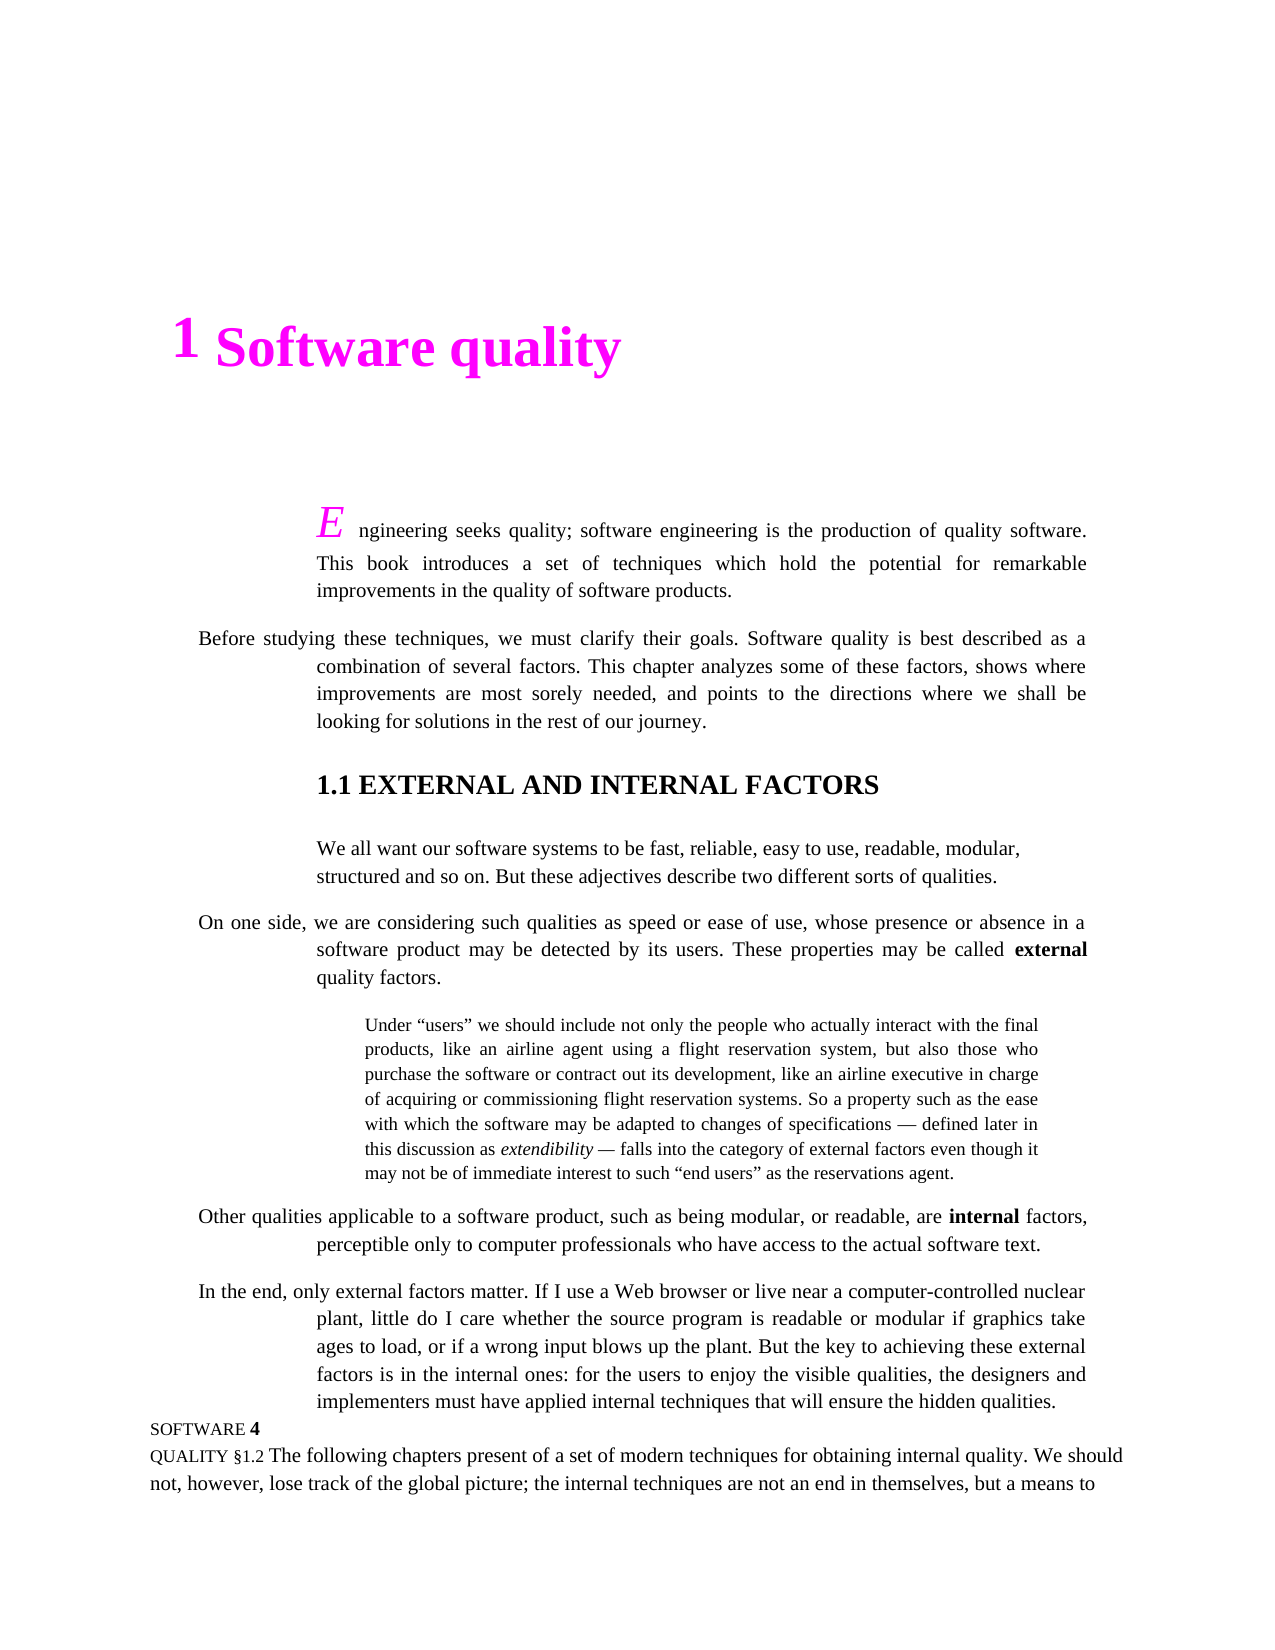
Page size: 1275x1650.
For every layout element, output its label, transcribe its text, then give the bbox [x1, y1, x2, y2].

text Other qualities applicable to a software product, such as being modular, or readable, are internal factors, perceptible only to computer professionals who have access to the actual software text. [198, 1204, 1087, 1256]
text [150, 1443, 1125, 1494]
text 1 Software quality [171, 265, 667, 379]
text Under “users” we should include not only the people who actually interact with the final products, like an airline agent using a flight reservation system, but also those who purchase the software or contract out its development, like an airline executive in charge of acquiring or commissioning flight reservation systems. So a property such as the ease with which the software may be adapted to changes of specifications — defined later in this discussion as extendibility — falls into the category of external factors even though it may not be of immediate interest to such “end users” as the reservations agent. [364, 1013, 1039, 1184]
text Before studying these techniques, we must clarify their goals. Software quality is best described as a combination of several factors. This chapter analyzes some of these factors, shows where improvements are most sorely needed, and points to the directions where we shall be looking for solutions in the rest of our journey. [198, 626, 1087, 733]
text 1.1 EXTERNAL AND INTERNAL FACTORS [316, 768, 901, 801]
text We all want our software systems to be fast, reliable, easy to use, readable, modular, structured and so on. But these adjectives describe two different sorts of qualities. [316, 836, 1087, 888]
text On one side, we are considering such qualities as speed or ease of use, whose presence or absence in a software product may be detected by its users. These properties may be called external quality factors. [198, 910, 1087, 989]
text SOFTWARE 4 [150, 1417, 1125, 1439]
text E ngineering seeks quality; software engineering is the production of quality software. This book introduces a set of techniques which hold the potential for remarkable improvements in the quality of software products. [316, 494, 1087, 602]
text In the end, only external factors matter. If I use a Web browser or live near a computer-controlled nuclear plant, little do I care whether the source program is readable or modular if graphics take ages to load, or if a wrong input blows up the plant. But the key to achieving these external factors is in the internal ones: for the users to enjoy the visible qualities, the designers and implementers must have applied internal techniques that will ensure the hidden qualities. [198, 1279, 1087, 1413]
